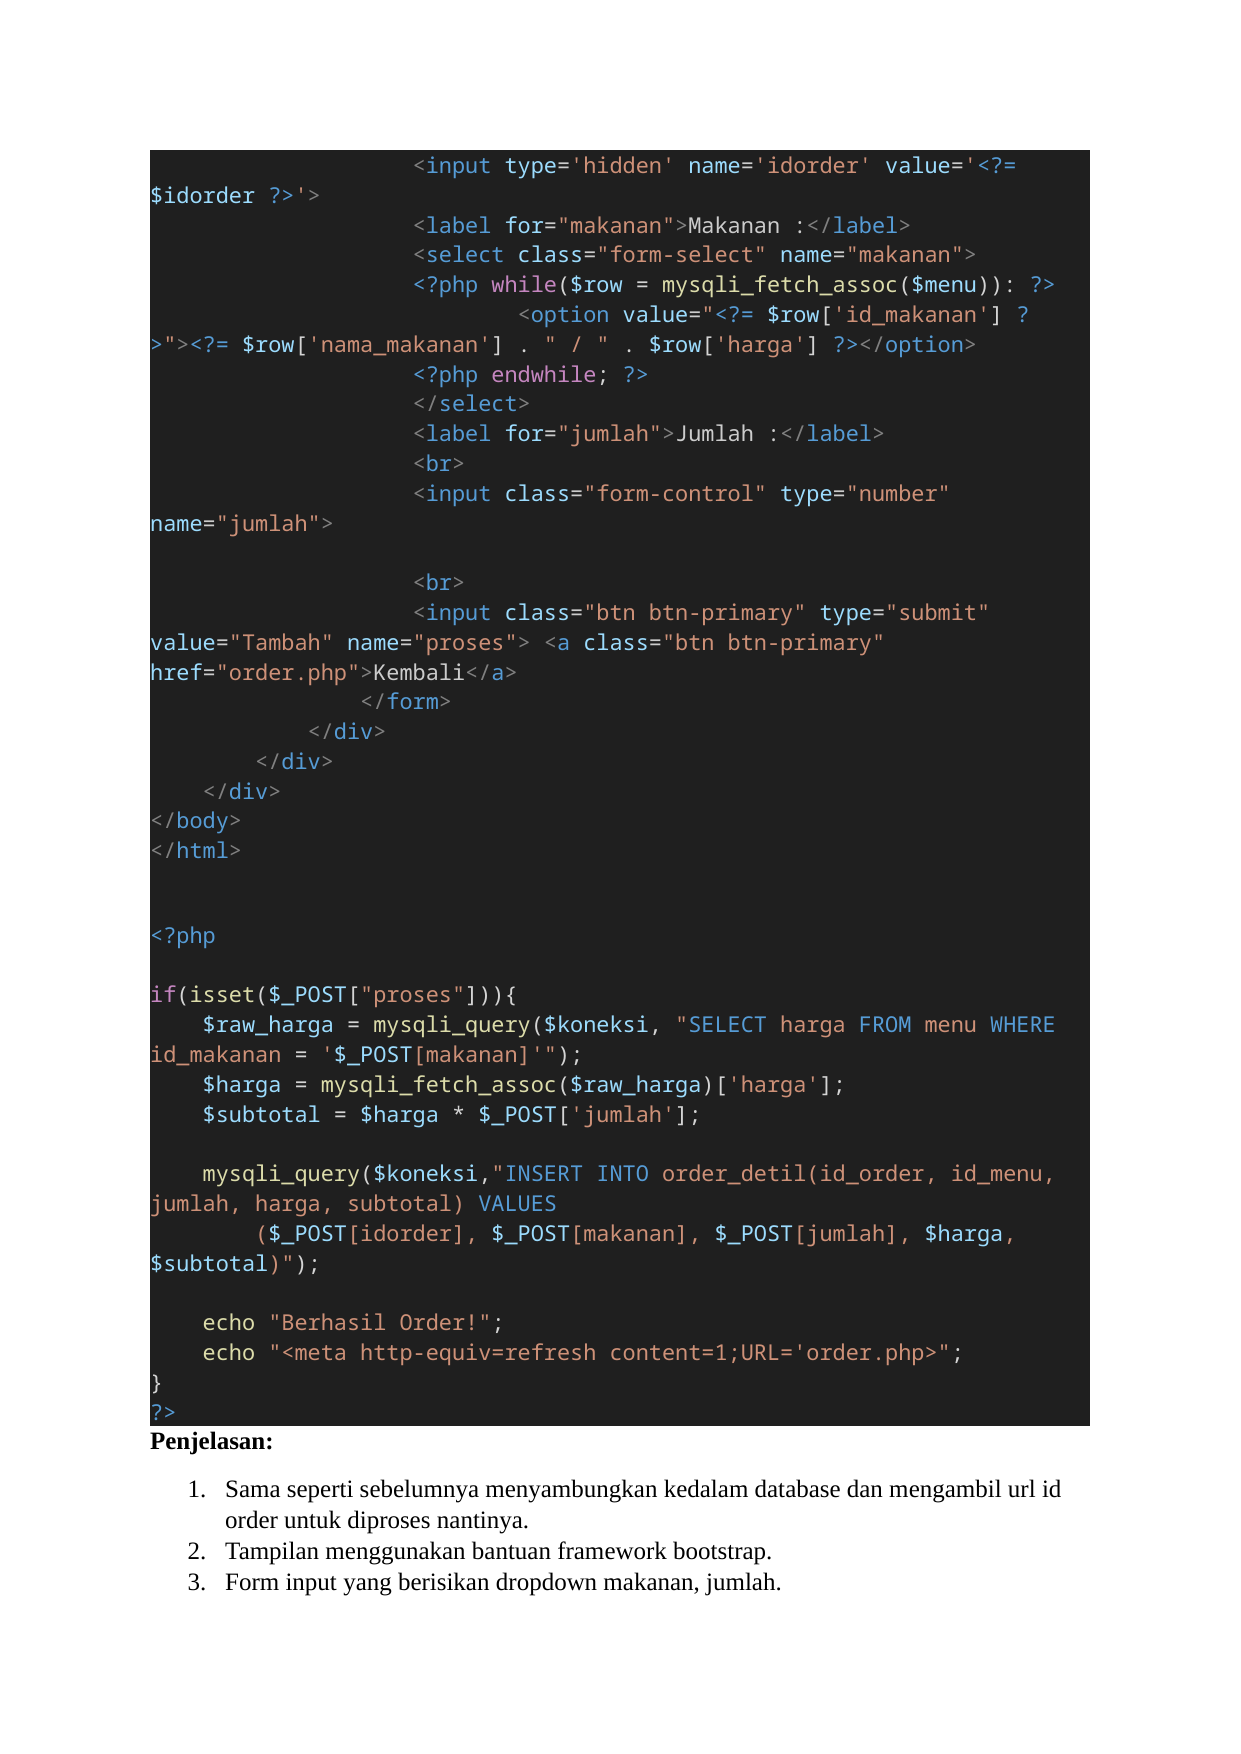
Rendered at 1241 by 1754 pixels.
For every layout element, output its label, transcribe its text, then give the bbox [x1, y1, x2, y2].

text </div> [150, 776, 1090, 805]
text <br> [150, 448, 1090, 478]
text <?php while($row = mysqli_fetch_assoc($menu)): ?> [150, 269, 1090, 299]
text <label for="jumlah">Jumlah :</label> [150, 418, 1090, 448]
list Sama seperti sebelumnya menyambungkan kedalam database dan mengambil url id order untuk diproses nantinya. [187, 1474, 1090, 1534]
text } [150, 1367, 1090, 1396]
text echo "<meta http-equiv=refresh content=1;URL='order.php>"; [150, 1337, 1090, 1367]
text <?php endwhile; ?> [150, 358, 1090, 388]
text </div> [150, 746, 1090, 776]
list Form input yang berisikan dropdown makanan, jumlah. [187, 1567, 1090, 1596]
text </select> [150, 388, 1090, 418]
text <input type='hidden' name='idorder' value='<?= $idorder ?>'> [150, 150, 1090, 209]
text ($_POST[idorder], $_POST[makanan], $_POST[jumlah], $harga, $subtotal)"); [150, 1218, 1090, 1277]
text $harga = mysqli_fetch_assoc($raw_harga)['harga']; [150, 1069, 1090, 1098]
text echo "Berhasil Order!"; [150, 1307, 1090, 1337]
text mysqli_query($koneksi,"INSERT INTO order_detil(id_order, id_menu, jumlah, harga, subtotal) VALUES [150, 1158, 1090, 1218]
text Penjelasan: [150, 1426, 1090, 1455]
text <select class="form-select" name="makanan"> [150, 239, 1090, 269]
text $raw_harga = mysqli_query($koneksi, "SELECT harga FROM menu WHERE id_makanan = '$_POST[makanan]'"); [150, 1009, 1090, 1069]
text <?php [150, 920, 1090, 949]
text <label for="makanan">Makanan :</label> [150, 209, 1090, 239]
text </html> [150, 835, 1090, 865]
text <option value="<?= $row['id_makanan'] ?>"><?= $row['nama_makanan'] . " / " . $row['harga'] ?></option> [150, 299, 1090, 358]
text if(isset($_POST["proses"])){ [150, 979, 1090, 1009]
text </div> [150, 716, 1090, 746]
text $subtotal = $harga * $_POST['jumlah']; [150, 1098, 1090, 1128]
text <input class="form-control" type="number" name="jumlah"> [150, 478, 1090, 537]
text </body> [150, 805, 1090, 835]
text <br> [150, 567, 1090, 597]
text <input class="btn btn-primary" type="submit" value="Tambah" name="proses"> <a class="btn btn-primary" href="order.php">Kembali</a> [150, 597, 1090, 686]
text ?> [150, 1396, 1090, 1426]
text </form> [150, 686, 1090, 716]
list Tampilan menggunakan bantuan framework bootstrap. [187, 1536, 1090, 1565]
